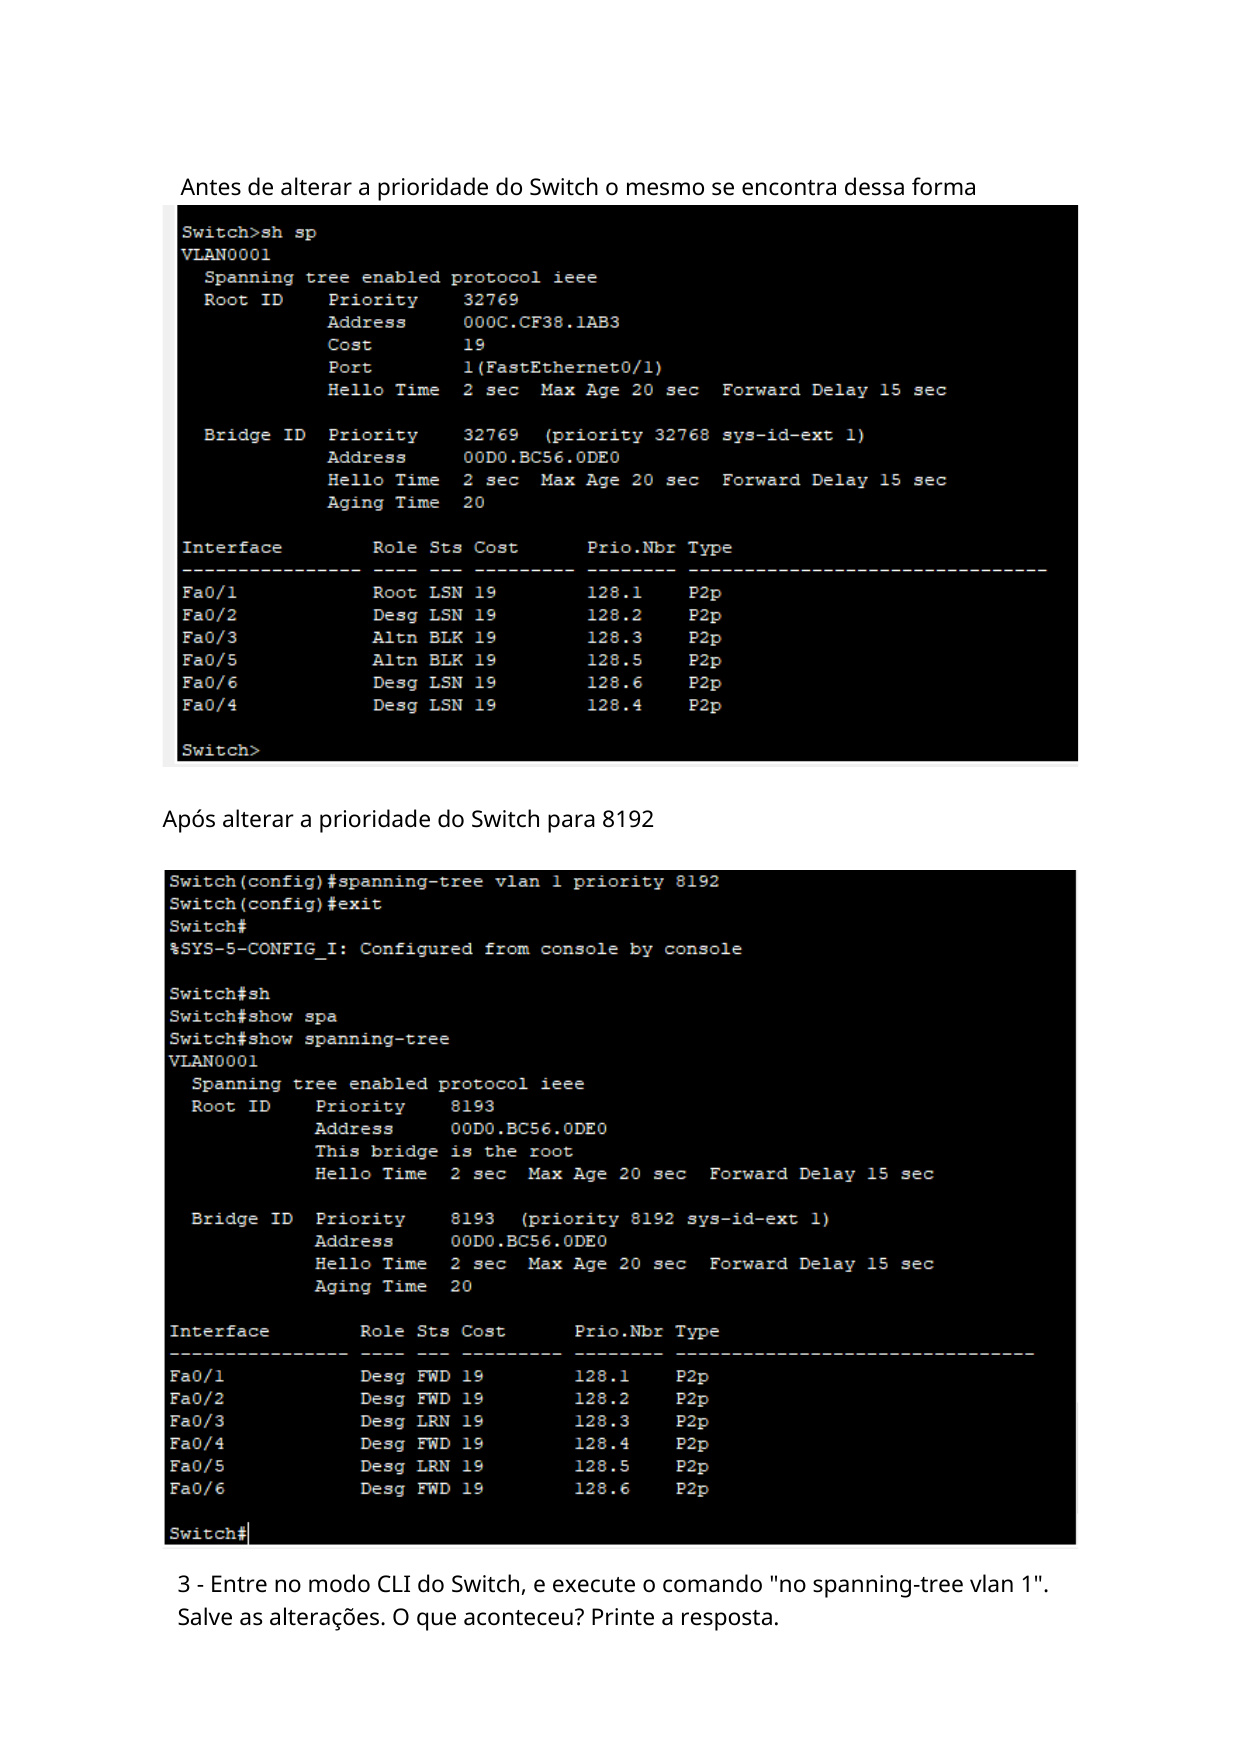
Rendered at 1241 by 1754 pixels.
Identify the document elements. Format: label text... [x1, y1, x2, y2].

list - Entre no modo CLI do Switch, e execute o comando "no spanning-tree vlan 1". Salve as alterações. O que aconteceu? Printe a resposta. [177, 1567, 1064, 1632]
picture [162, 870, 1079, 1549]
picture [162, 205, 1079, 767]
text Após alterar a prioridade do Switch para 8192 [162, 803, 1064, 834]
text Antes de alterar a prioridade do Switch o mesmo se encontra dessa forma [162, 171, 1064, 202]
